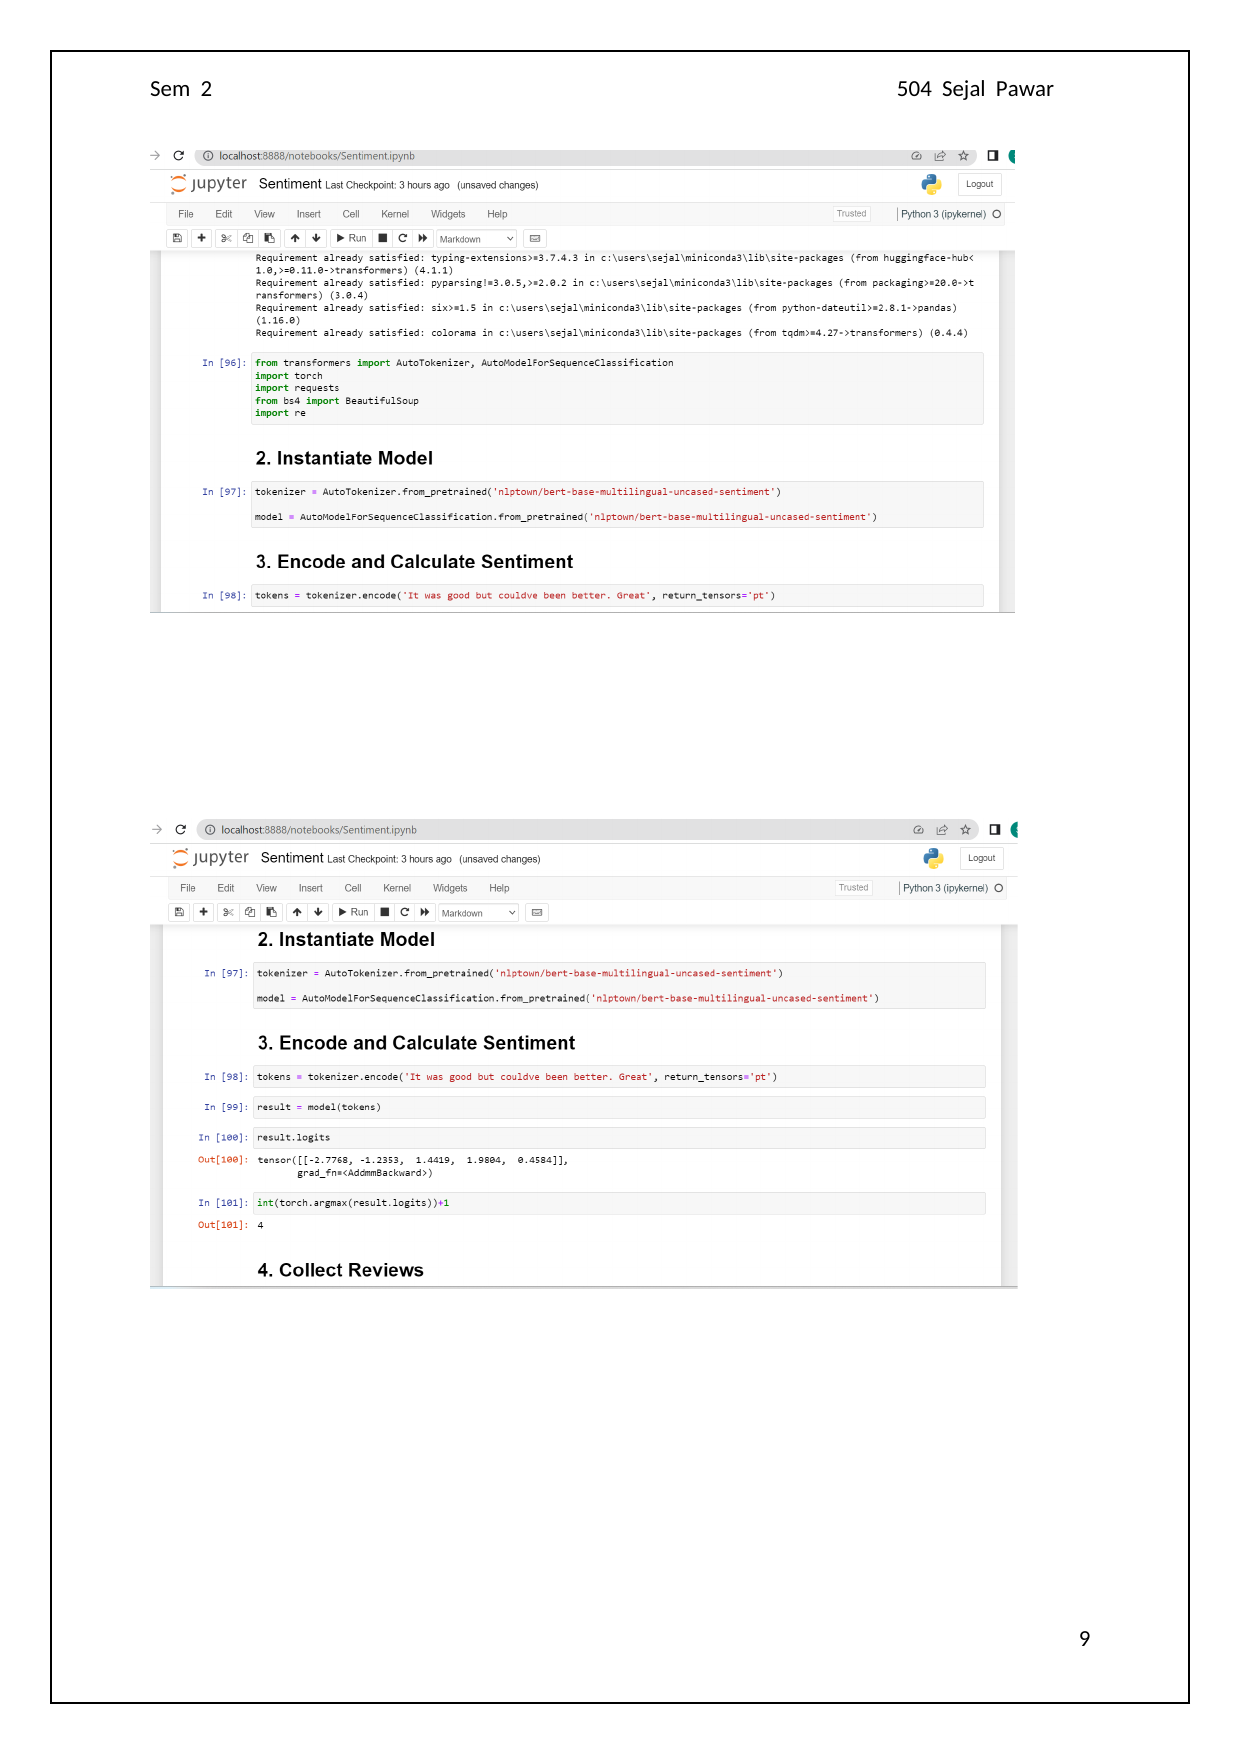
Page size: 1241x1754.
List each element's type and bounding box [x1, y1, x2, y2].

picture [150, 818, 1018, 1289]
picture [150, 150, 1015, 613]
